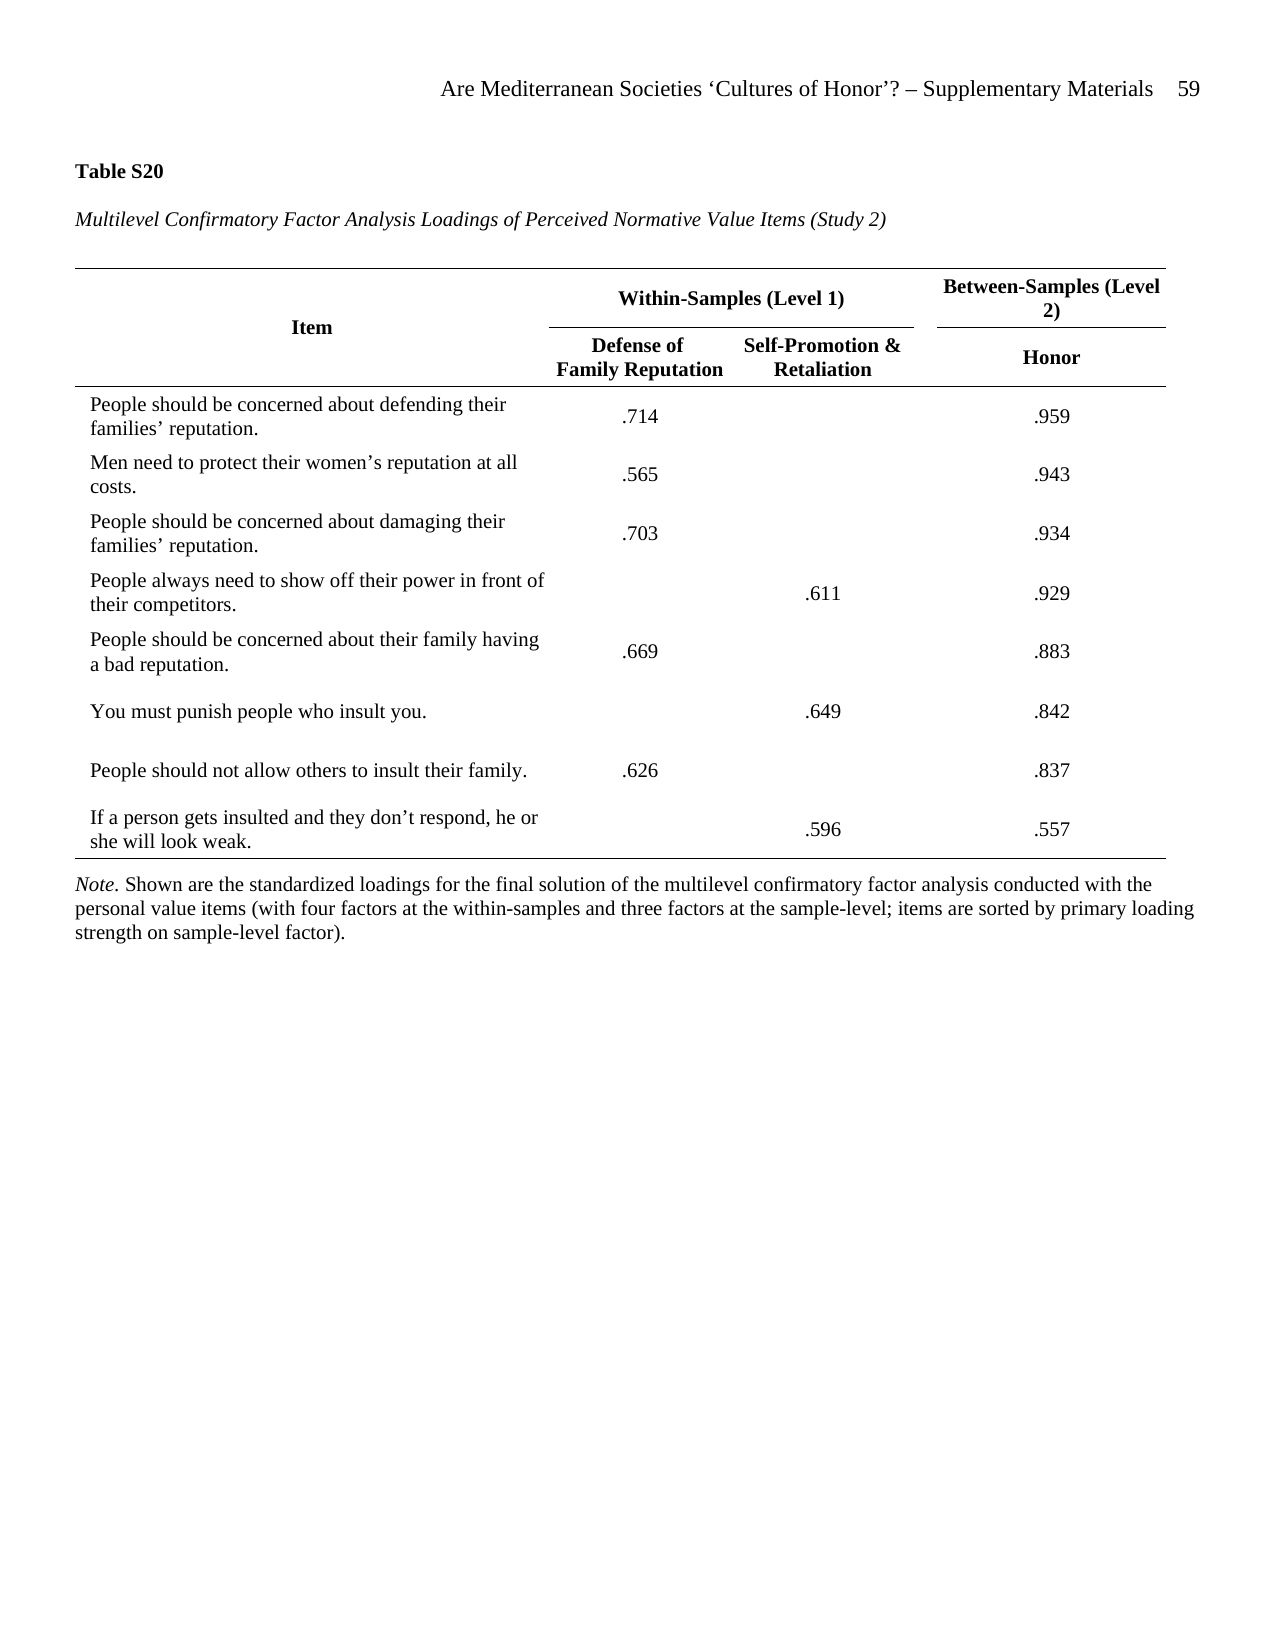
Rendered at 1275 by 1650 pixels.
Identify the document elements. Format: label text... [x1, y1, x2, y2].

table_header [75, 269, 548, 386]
text Note. Shown are the standardized loadings for the final solution of the multilevel confirmatory factor analysis conducted with the personal value items (with four factors at the within-samples and three factors at the sample-level; items are sorted by primary loading strength on sample-level factor). [75, 872, 1200, 944]
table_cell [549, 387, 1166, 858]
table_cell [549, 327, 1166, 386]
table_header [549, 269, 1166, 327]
subtitle Table S20 [75, 159, 1200, 183]
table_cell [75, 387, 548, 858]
subtitle Multilevel Confirmatory Factor Analysis Loadings of Perceived Normative Value Items (Study 2) [75, 207, 1200, 231]
